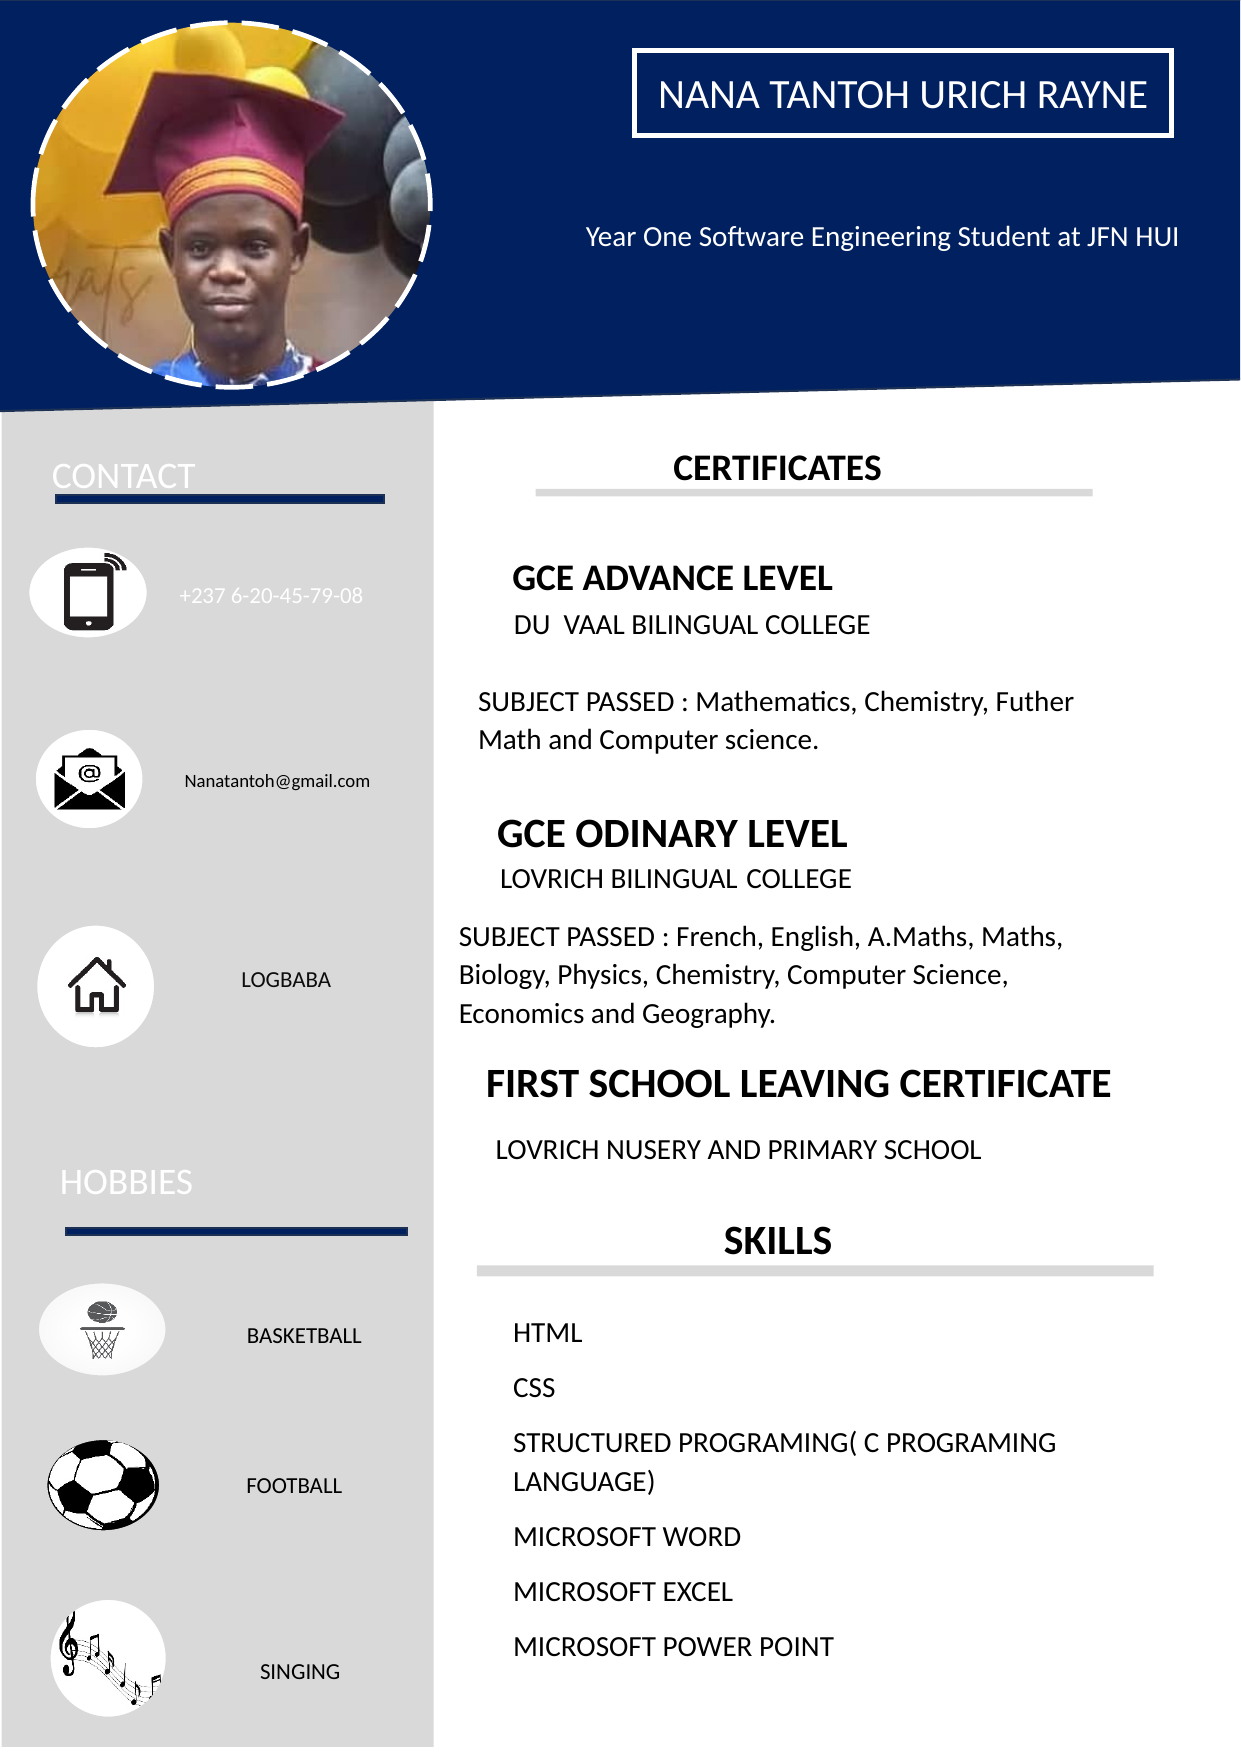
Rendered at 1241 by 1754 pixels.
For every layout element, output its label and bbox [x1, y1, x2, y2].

picture [39, 1284, 165, 1375]
picture [33, 22, 431, 387]
picture [30, 548, 146, 637]
picture [51, 1600, 165, 1716]
picture [48, 1441, 159, 1530]
picture [38, 926, 154, 1047]
picture [36, 730, 142, 828]
